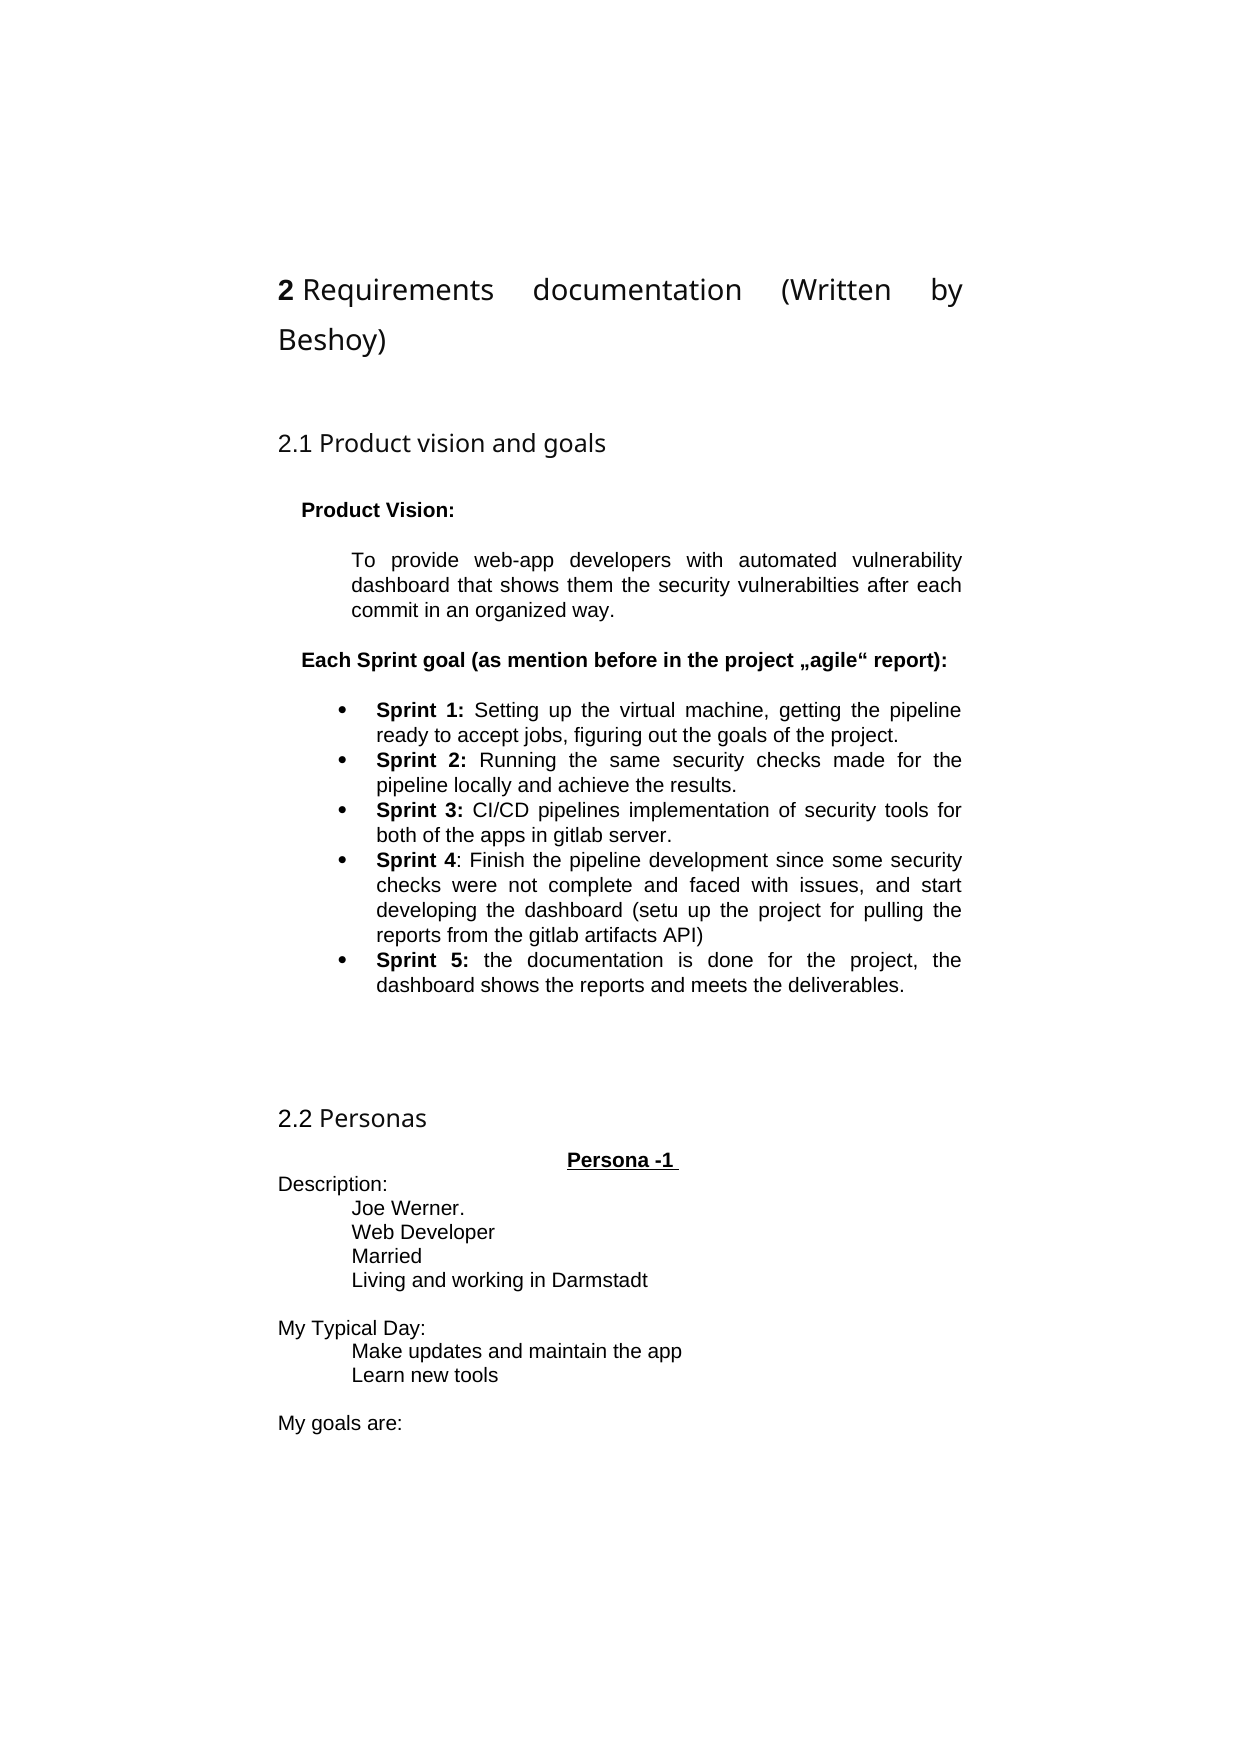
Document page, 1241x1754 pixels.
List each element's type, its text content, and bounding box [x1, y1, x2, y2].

text My Typical Day: [278, 1315, 963, 1339]
text Persona -1 [278, 1148, 963, 1172]
text Description: [278, 1172, 963, 1196]
text Joe Werner. [278, 1196, 963, 1219]
list Sprint 3: CI/CD pipelines implementation of security tools for both of the apps in gitlab server. [339, 798, 963, 848]
text Product Vision: [278, 498, 963, 523]
list Sprint 4: Finish the pipeline development since some security checks were not complete and faced with issues, and start developing the dashboard (setu up the project for pulling the reports from the gitlab artifacts API) [339, 848, 963, 948]
subtitle Requirements documentation (Written by Beshoy) [278, 260, 963, 360]
text Learn new tools [278, 1363, 963, 1387]
subtitle Personas [278, 1098, 963, 1135]
text My goals are: [278, 1411, 963, 1435]
text Living and working in Darmstadt [278, 1267, 963, 1291]
list Sprint 5: the documentation is done for the project, the dashboard shows the reports and meets the deliverables. [339, 948, 963, 998]
subtitle Product vision and goals [278, 423, 963, 460]
text Web Developer [278, 1219, 963, 1243]
list Sprint 1: Setting up the virtual machine, getting the pipeline ready to accept jobs, figuring out the goals of the project. [339, 698, 963, 748]
text Married [278, 1243, 963, 1267]
text Each Sprint goal (as mention before in the project „agile“ report): [278, 648, 963, 673]
text Make updates and maintain the app [278, 1339, 963, 1363]
text To provide web-app developers with automated vulnerability dashboard that shows them the security vulnerabilties after each commit in an organized way. [351, 548, 963, 623]
list Sprint 2: Running the same security checks made for the pipeline locally and achieve the results. [339, 748, 963, 798]
